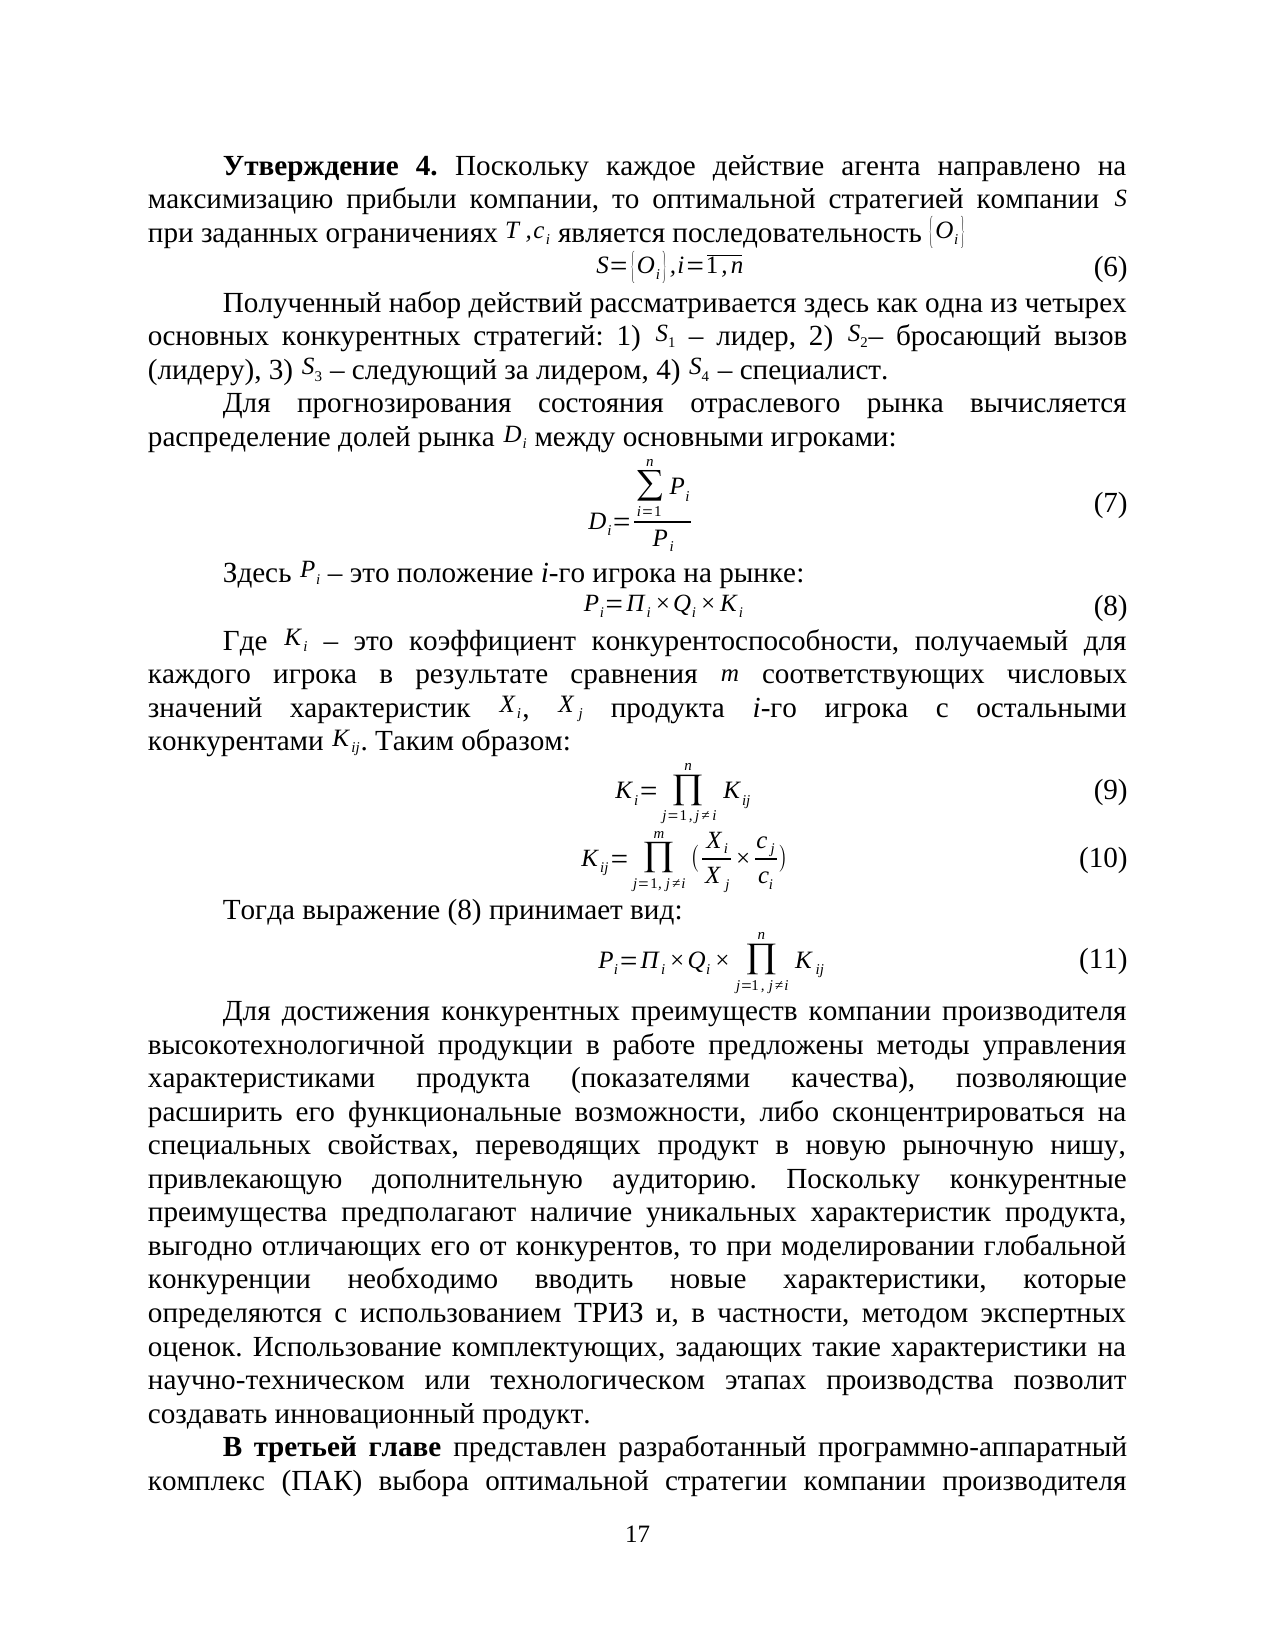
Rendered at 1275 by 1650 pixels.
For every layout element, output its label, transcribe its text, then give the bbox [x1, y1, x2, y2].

text (7) [148, 453, 1127, 555]
text Для прогнозирования состояния отраслевого рынка вычисляется распределение долей рынка между основными игроками: [148, 386, 1127, 453]
text (10) [148, 824, 1127, 892]
text (8) [148, 588, 1127, 623]
text Полученный набор действий рассматривается здесь как одна из четырех основных конкурентных стратегий: 1) – лидер, 2) – бросающий вызов (лидеру), 3) – следующий за лидером, 4) – специалист. [148, 285, 1127, 386]
text Для достижения конкурентных преимуществ компании производителя высокотехнологичной продукции в работе предложены методы управления характеристиками продукта (показателями качества), позволяющие расширить его функциональные возможности, либо сконцентрироваться на специальных свойствах, переводящих продукт в новую рыночную нишу, привлекающую дополнительную аудиторию. Поскольку конкурентные преимущества предполагают наличие уникальных характеристик продукта, выгодно отличающих его от конкурентов, то при моделировании глобальной конкуренции необходимо вводить новые характеристики, которые определяются с использованием ТРИЗ и, в частности, методом экспертных оценок. Использование комплектующих, задающих такие характеристики на научно-техническом или технологическом этапах производства позволит создавать инновационный продукт. [148, 993, 1127, 1429]
text Здесь – это положение i-го игрока на рынке: [148, 555, 1127, 588]
text Где – это коэффициент конкурентоспособности, получаемый для каждого игрока в результате сравнения соответствующих числовых значений характеристик , продукта i-го игрока с остальными конкурентами . Таким образом: [148, 623, 1127, 757]
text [148, 1429, 1127, 1496]
text (9) [148, 757, 1127, 824]
text (11) [148, 926, 1127, 993]
text Тогда выражение (8) принимает вид: [148, 892, 1127, 926]
text Утверждение 4. Поскольку каждое действие агента направлено на максимизацию прибыли компании, то оптимальной стратегией компании при заданных ограничениях является последовательность [148, 148, 1127, 249]
text (6) [148, 249, 1127, 285]
